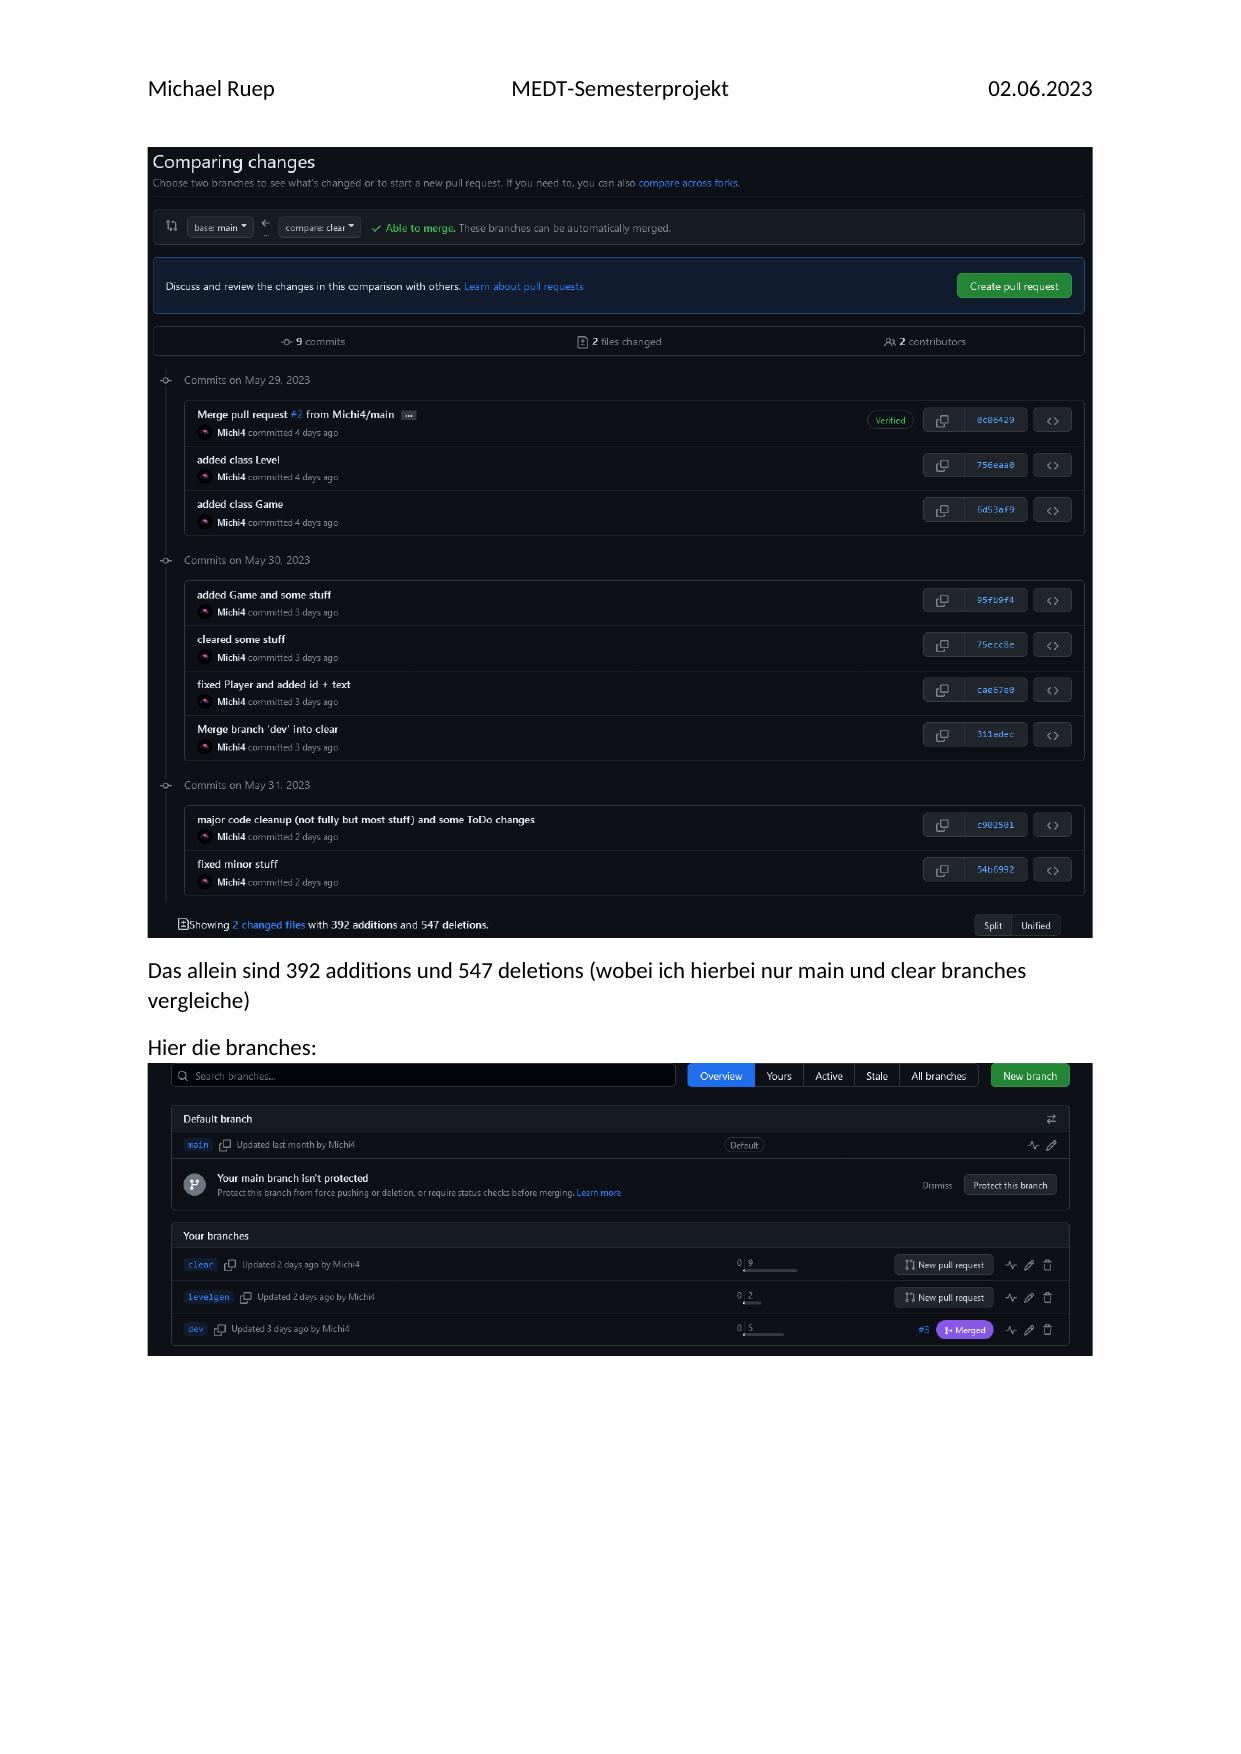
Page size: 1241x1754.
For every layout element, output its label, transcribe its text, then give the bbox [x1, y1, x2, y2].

text Das allein sind 392 additions und 547 deletions (wobei ich hierbei nur main und clear branches vergleiche) [148, 956, 1093, 1014]
picture [147, 1063, 1093, 1356]
picture [147, 147, 1093, 938]
text Hier die branches: [148, 1033, 1093, 1063]
